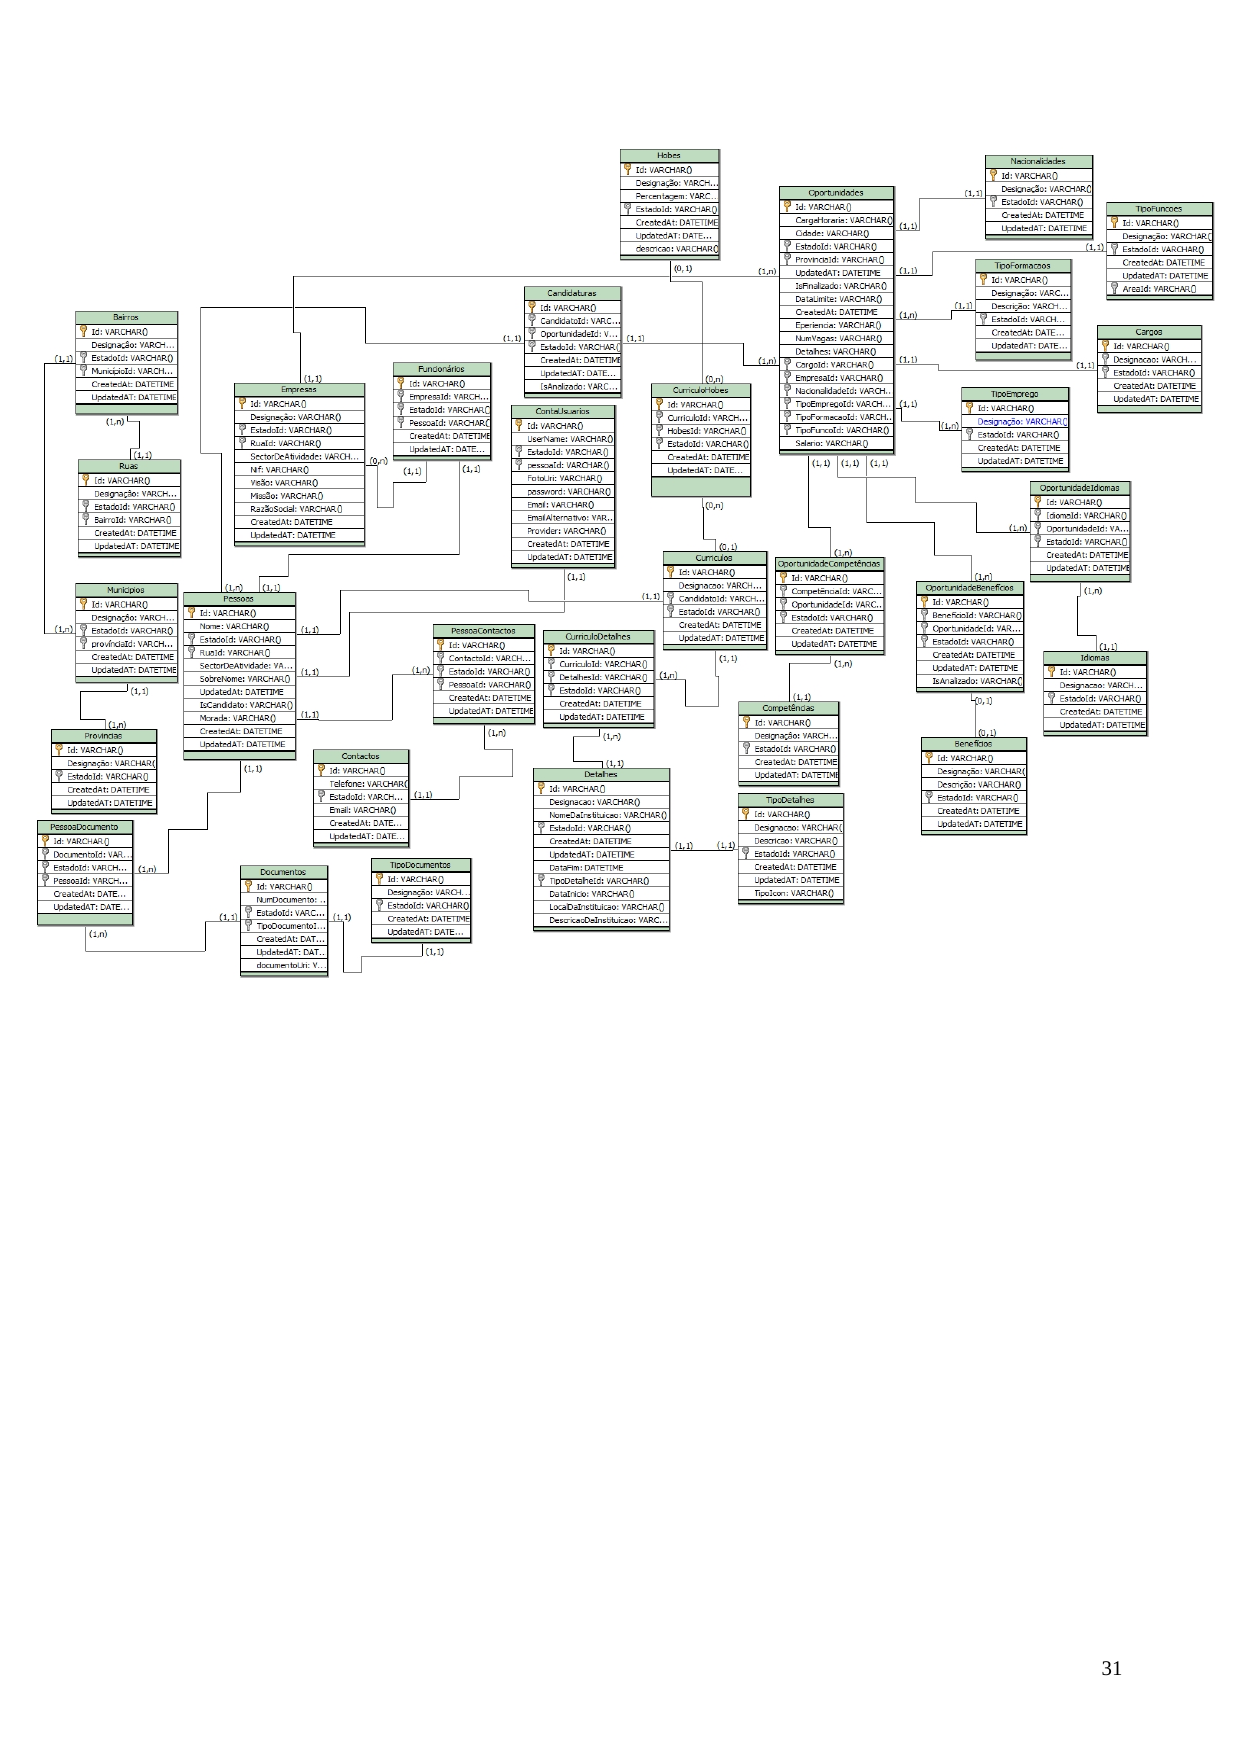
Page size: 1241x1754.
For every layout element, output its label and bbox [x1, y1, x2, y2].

picture [0, 147, 1218, 981]
